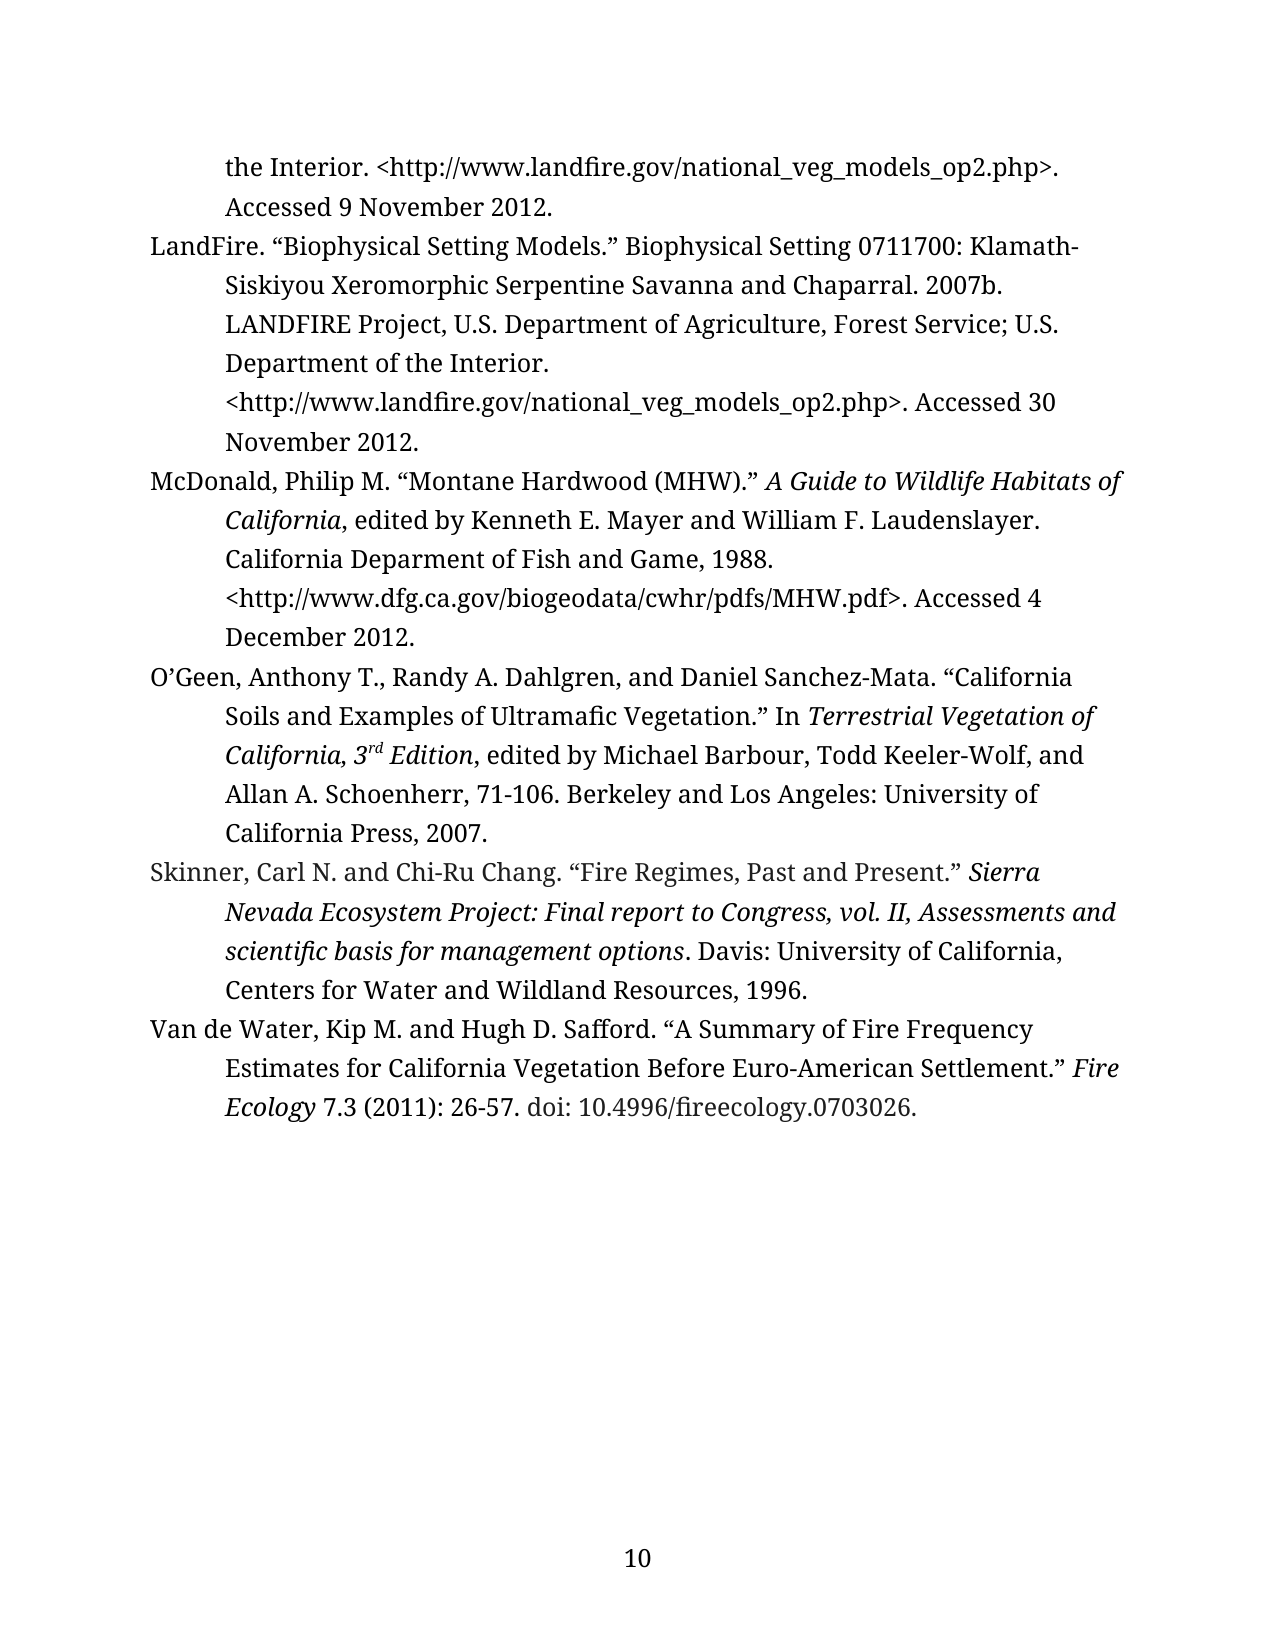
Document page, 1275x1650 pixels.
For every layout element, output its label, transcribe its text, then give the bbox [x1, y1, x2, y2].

text O’Geen, Anthony T., Randy A. Dahlgren, and Daniel Sanchez-Mata. “California Soils and Examples of Ultramafic Vegetation.” In Terrestrial Vegetation of California, 3rd Edition, edited by Michael Barbour, Todd Keeler-Wolf, and Allan A. Schoenherr, 71-106. Berkeley and Los Angeles: University of California Press, 2007. [150, 659, 1125, 850]
text LandFire. “Biophysical Setting Models.” Biophysical Setting 0711700: Klamath-Siskiyou Xeromorphic Serpentine Savanna and Chaparral. 2007b. LANDFIRE Project, U.S. Department of Agriculture, Forest Service; U.S. Department of the Interior. <http://www.landfire.gov/national_veg_models_op2.php>. Accessed 30 November 2012. [150, 228, 1125, 458]
text Van de Water, Kip M. and Hugh D. Safford. “A Summary of Fire Frequency Estimates for California Vegetation Before Euro-American Settlement.” Fire Ecology 7.3 (2011): 26-57. doi: 10.4996/fireecology.0703026. [150, 1012, 1125, 1124]
text Skinner, Carl N. and Chi-Ru Chang. “Fire Regimes, Past and Present.” Sierra Nevada Ecosystem Project: Final report to Congress, vol. II, Assessments and scientific basis for management options. Davis: University of California, Centers for Water and Wildland Resources, 1996. [150, 855, 1125, 1007]
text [150, 150, 1125, 223]
text McDonald, Philip M. “Montane Hardwood (MHW).” A Guide to Wildlife Habitats of California, edited by Kenneth E. Mayer and William F. Laudenslayer. California Deparment of Fish and Game, 1988. <http://www.dfg.ca.gov/biogeodata/cwhr/pdfs/MHW.pdf>. Accessed 4 December 2012. [150, 463, 1125, 654]
